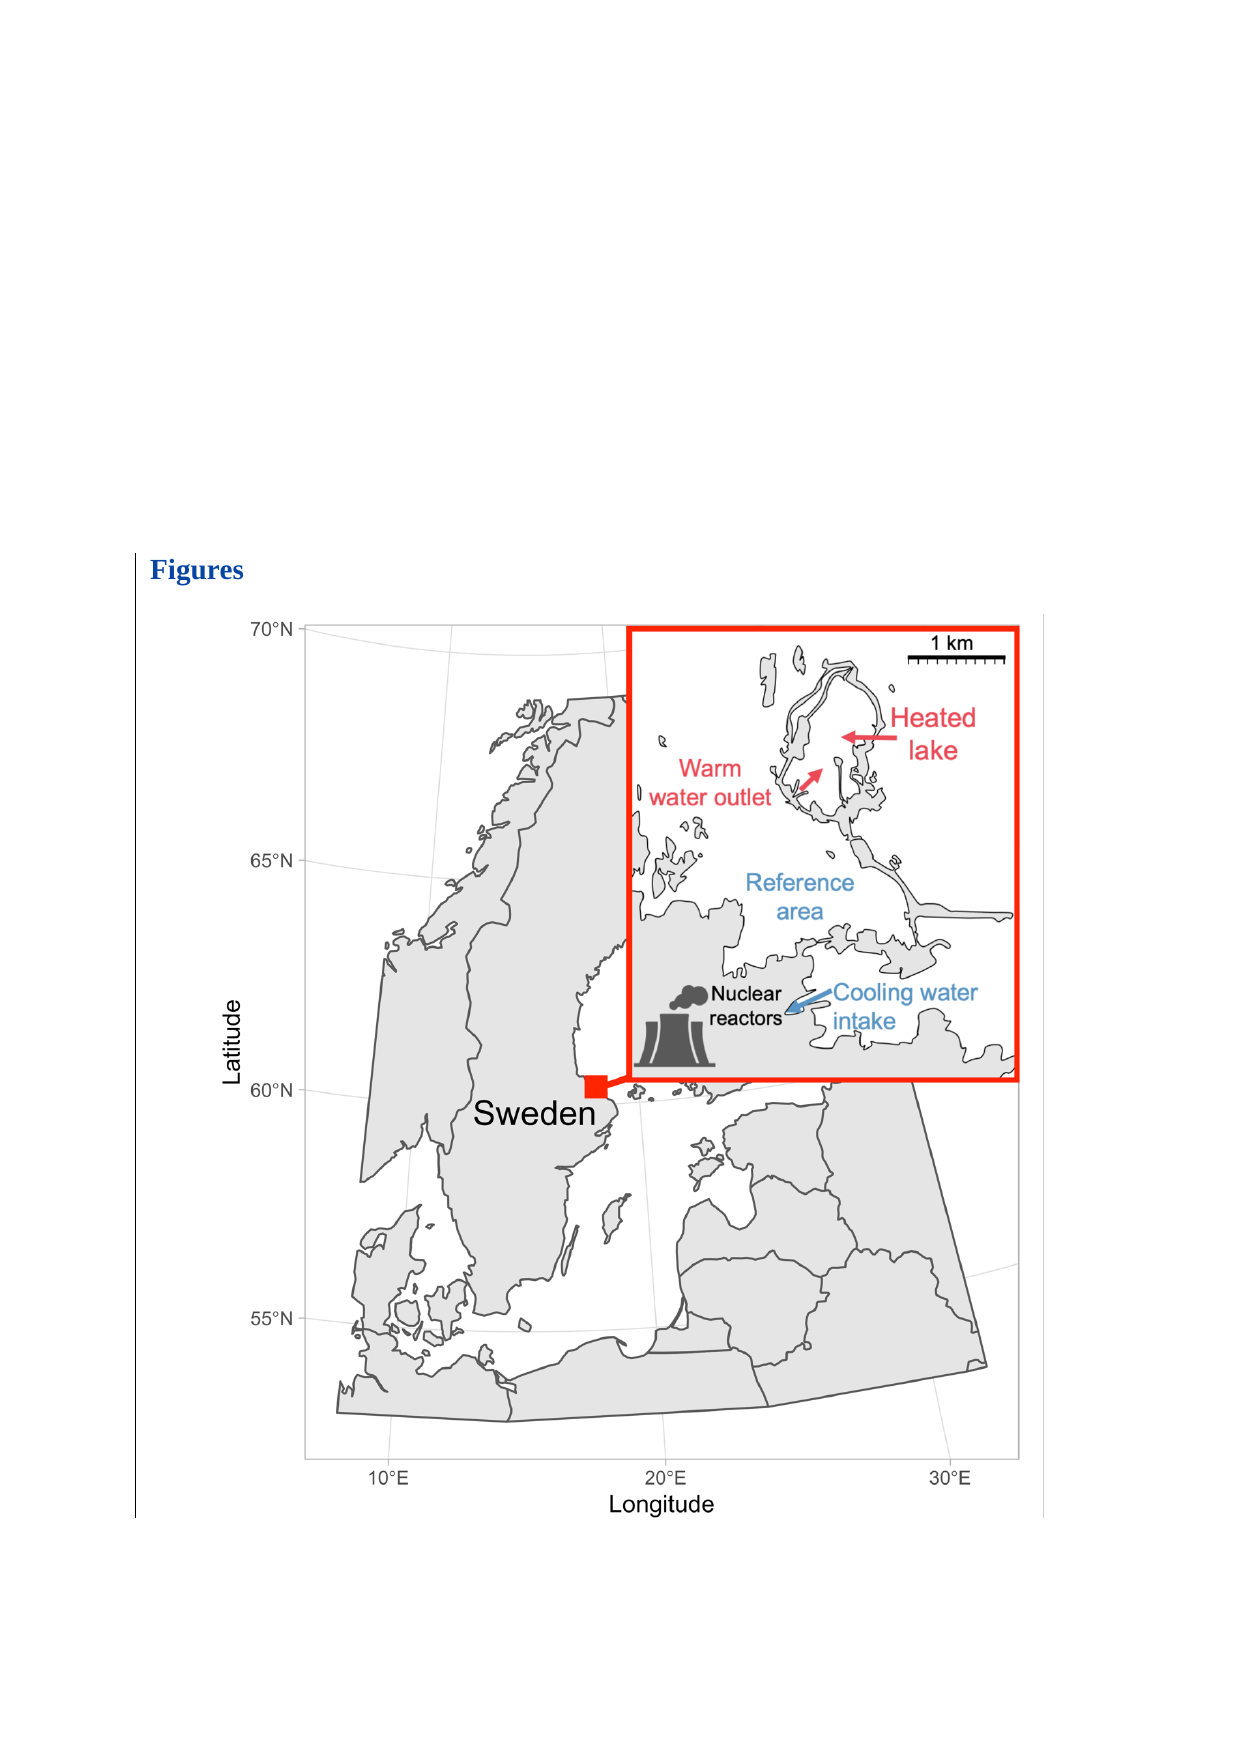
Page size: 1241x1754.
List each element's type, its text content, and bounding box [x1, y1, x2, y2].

text Figures [150, 552, 1090, 614]
picture [150, 614, 1091, 1518]
